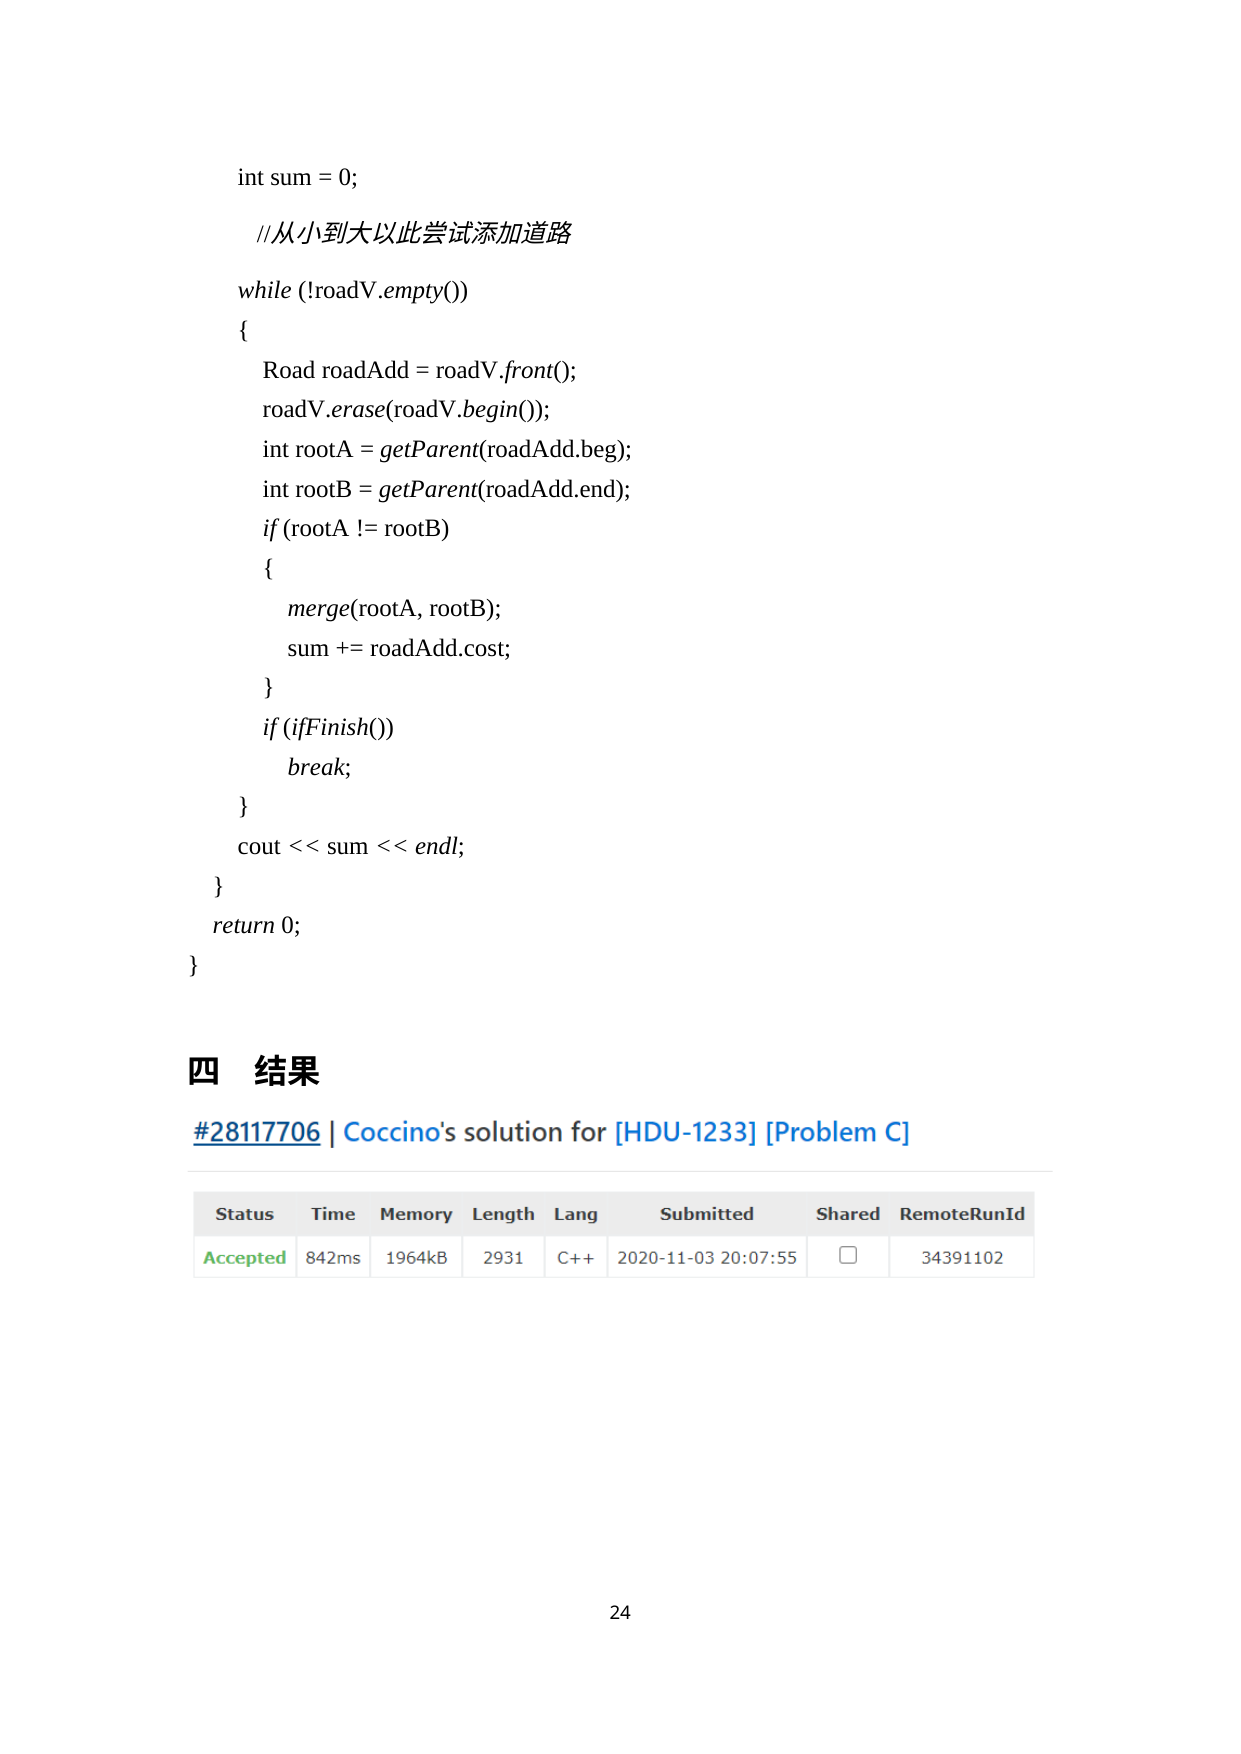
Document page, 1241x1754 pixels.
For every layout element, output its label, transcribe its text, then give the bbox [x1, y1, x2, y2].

text roadV.erase(roadV.begin()); [187, 393, 1053, 425]
text { [187, 551, 1053, 584]
text sum += roadAdd.cost; [187, 631, 1053, 663]
text int rootB = getParent(roadAdd.end); [187, 472, 1053, 504]
text } [187, 869, 1053, 901]
text 四 结果 [187, 1037, 1053, 1101]
text { [187, 313, 1053, 346]
text } [187, 948, 1053, 981]
text if (rootA != rootB) [187, 512, 1053, 544]
picture [187, 1101, 1053, 1291]
text merge(rootA, rootB); [187, 591, 1053, 623]
text } [187, 670, 1053, 703]
text //从小到大以此尝试添加道路 [187, 199, 1053, 264]
text } [187, 789, 1053, 822]
text int rootA = getParent(roadAdd.beg); [187, 432, 1053, 465]
text while (!roadV.empty()) [187, 273, 1053, 306]
text if (ifFinish()) [187, 710, 1053, 743]
text Road roadAdd = roadV.front(); [187, 353, 1053, 385]
text cout << sum << endl; [187, 829, 1053, 862]
text return 0; [187, 908, 1053, 941]
text int sum = 0; [187, 160, 1053, 192]
text break; [187, 750, 1053, 782]
